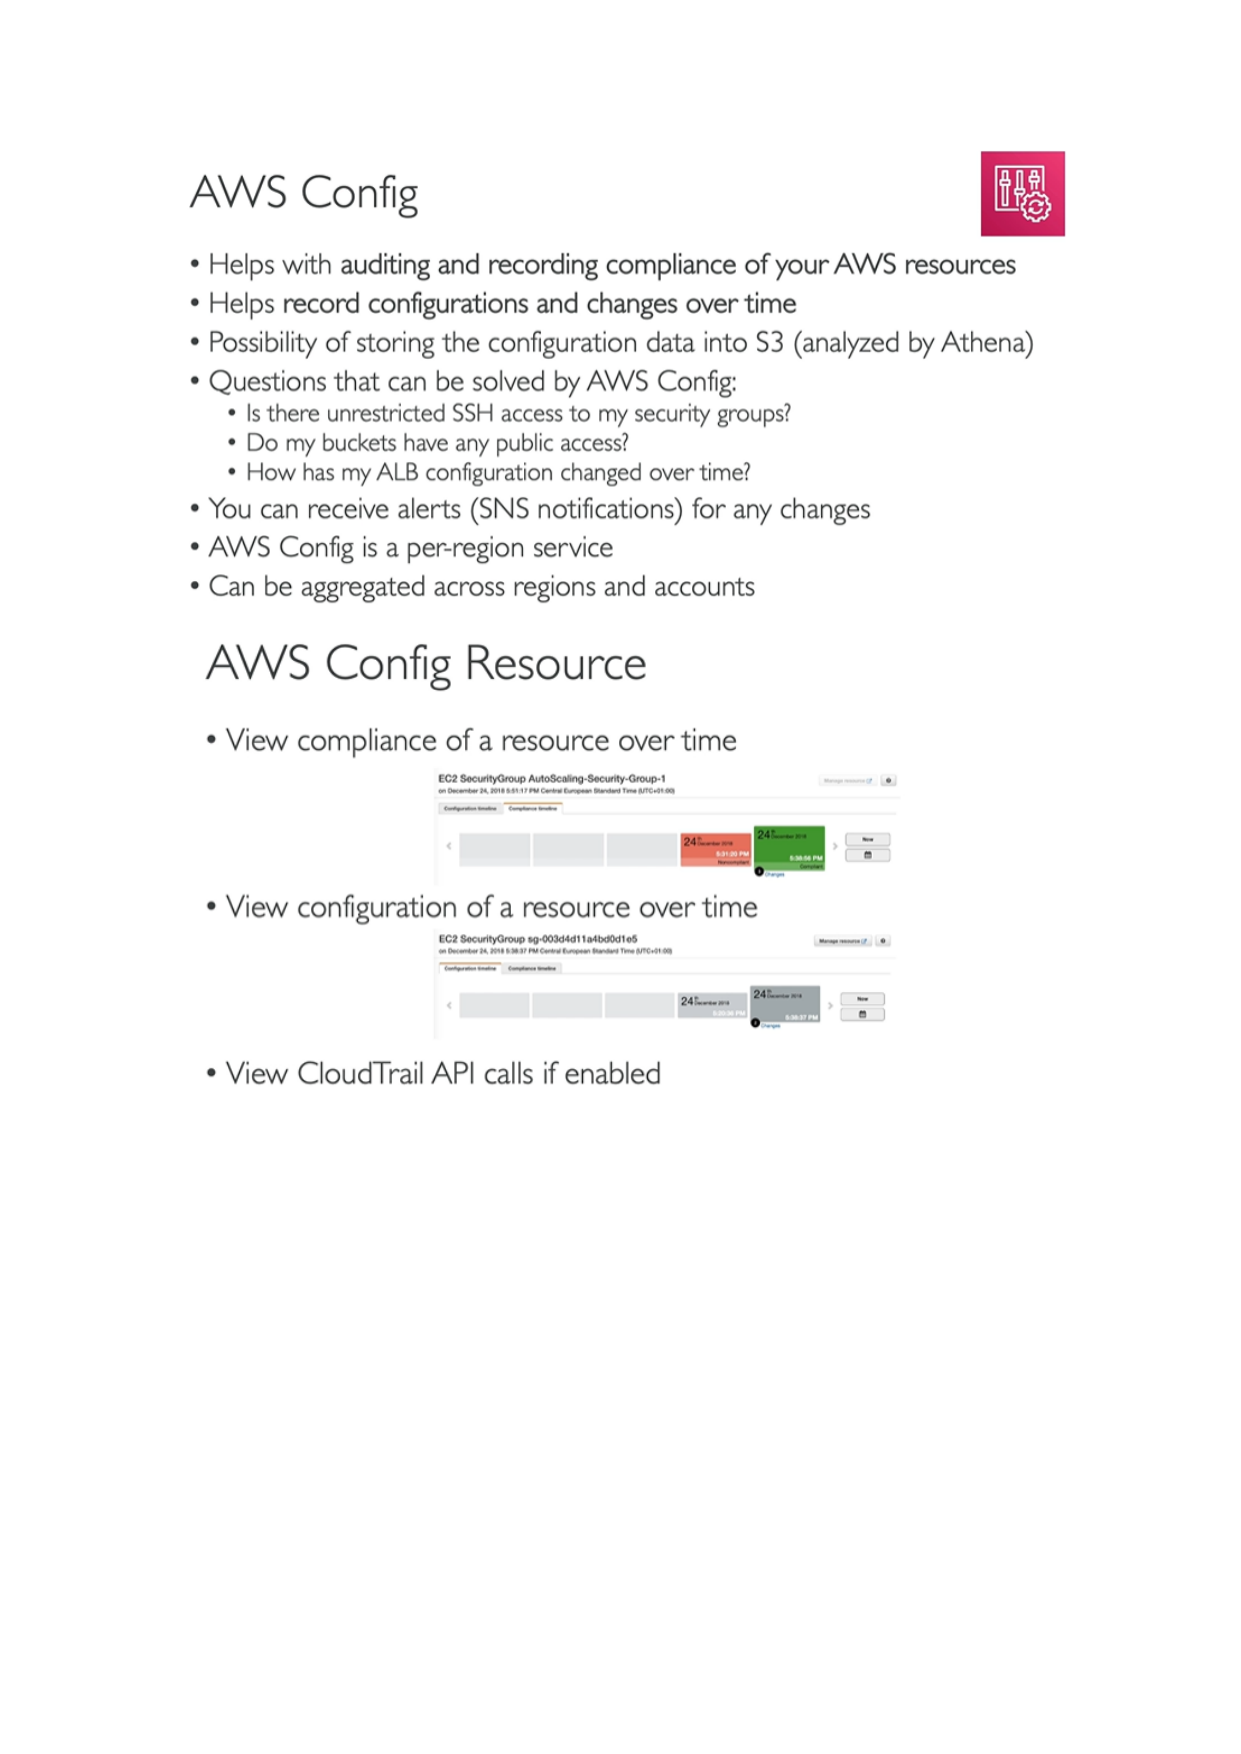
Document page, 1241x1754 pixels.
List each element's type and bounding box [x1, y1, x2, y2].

picture [150, 150, 1091, 607]
picture [150, 625, 1091, 1121]
